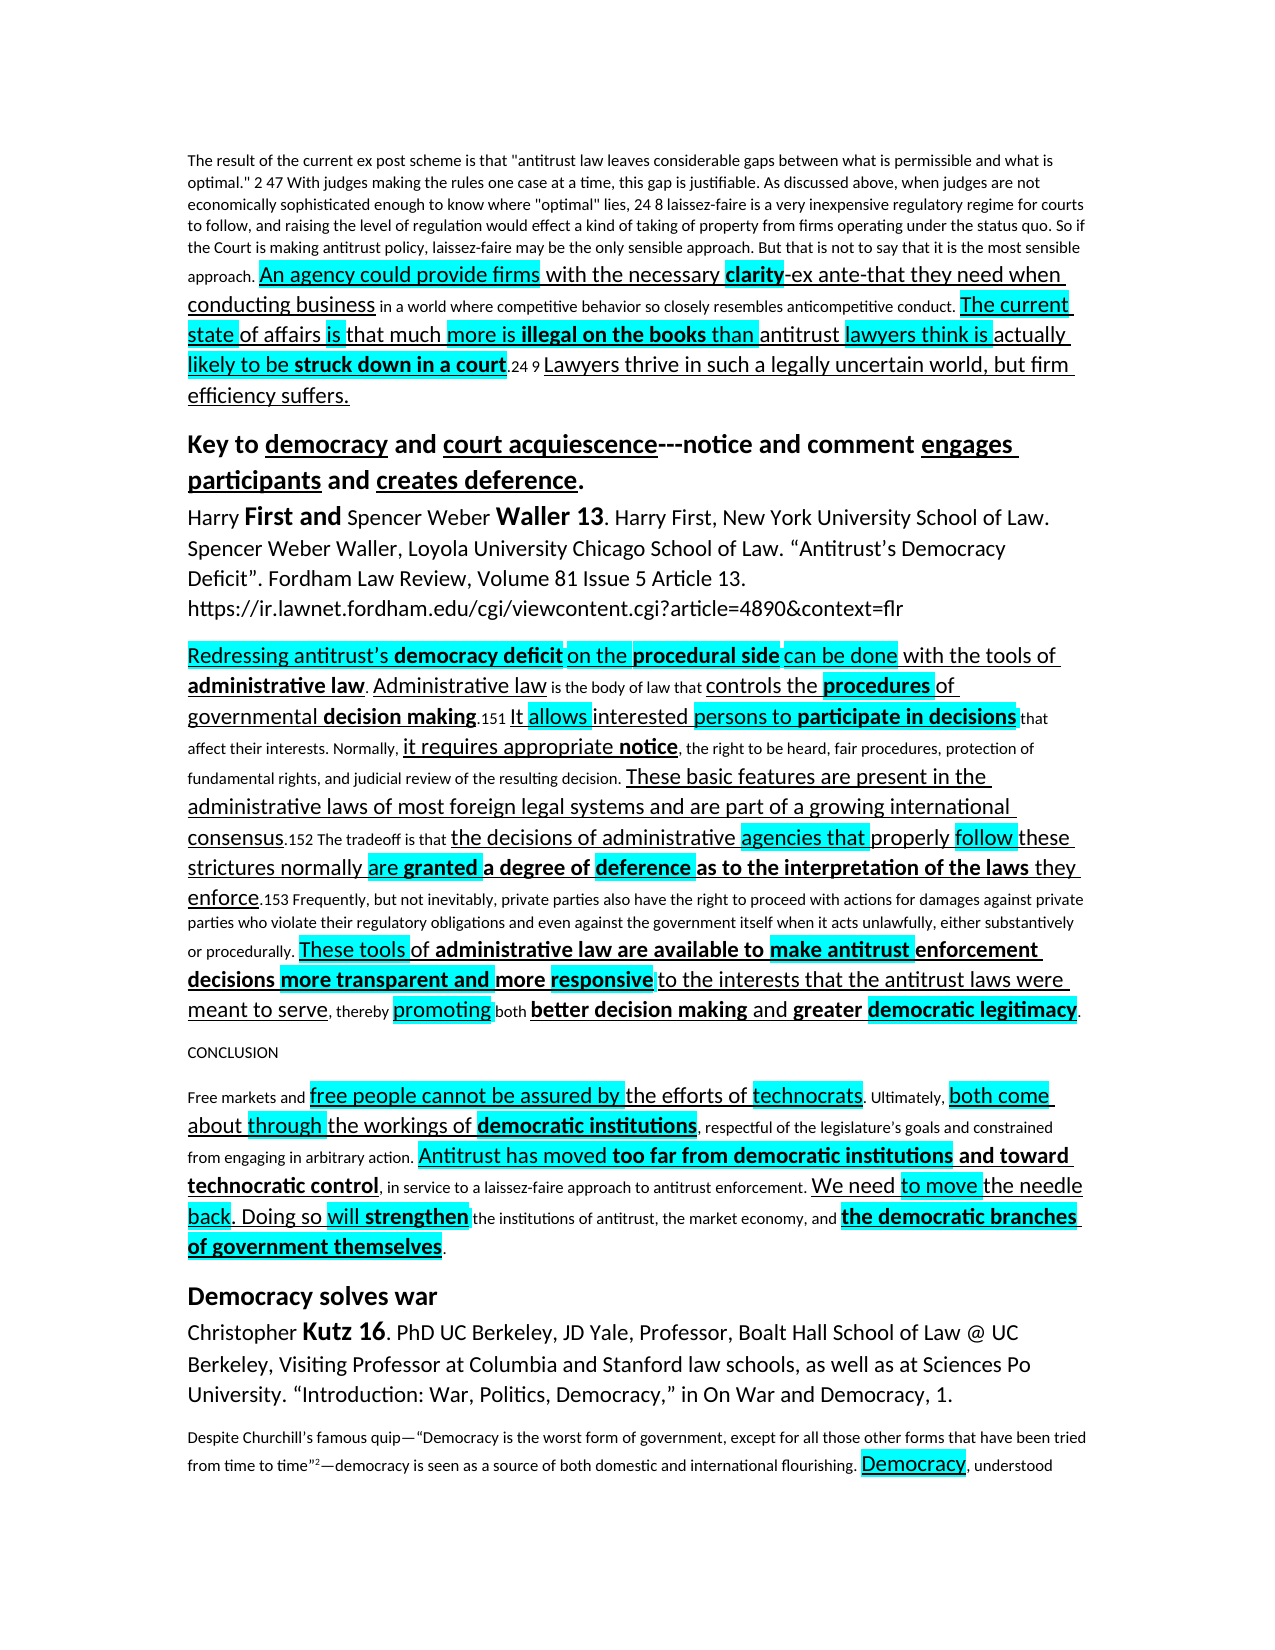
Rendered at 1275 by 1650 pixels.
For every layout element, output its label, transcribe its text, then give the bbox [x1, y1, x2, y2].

text Free markets and free people cannot be assured by the efforts of technocrats. Ultimately, both come about through the workings of democratic institutions, respectful of the legislature’s goals and constrained from engaging in arbitrary action. Antitrust has moved too far from democratic institutions and toward technocratic control, in service to a laissez-faire approach to antitrust enforcement. We need to move the needle back. Doing so will strengthen the institutions of antitrust, the market economy, and the democratic branches of government themselves. [187, 1081, 1087, 1260]
text The result of the current ex post scheme is that "antitrust law leaves considerable gaps between what is permissible and what is optimal." 2 47 With judges making the rules one case at a time, this gap is justifiable. As discussed above, when judges are not economically sophisticated enough to know where "optimal" lies, 24 8 laissez-faire is a very inexpensive regulatory regime for courts to follow, and raising the level of regulation would effect a kind of taking of property from firms operating under the status quo. So if the Court is making antitrust policy, laissez-faire may be the only sensible approach. But that is not to say that it is the most sensible approach. An agency could provide firms with the necessary clarity-ex ante-that they need when conducting business in a world where competitive behavior so closely resembles anticompetitive conduct. The current state of affairs is that much more is illegal on the books than antitrust lawyers think is actually likely to be struck down in a court.24 9 Lawyers thrive in such a legally uncertain world, but firm efficiency suffers. [187, 150, 1087, 409]
text Harry First and Spencer Weber Waller 13. Harry First, New York University School of Law. Spencer Weber Waller, Loyola University Chicago School of Law. “Antitrust’s Democracy Deficit”. Fordham Law Review, Volume 81 Issue 5 Article 13. https://ir.lawnet.fordham.edu/cgi/viewcontent.cgi?article=4890&context=flr [187, 499, 1087, 623]
text Christopher Kutz 16. PhD UC Berkeley, JD Yale, Professor, Boalt Hall School of Law @ UC Berkeley, Visiting Professor at Columbia and Stanford law schools, as well as at Sciences Po University. “Introduction: War, Politics, Democracy,” in On War and Democracy, 1. [187, 1314, 1087, 1408]
subtitle Key to democracy and court acquiescence---notice and comment engages participants and creates deference. [187, 428, 1087, 496]
text Redressing antitrust’s democracy deficit on the procedural side can be done with the tools of administrative law. Administrative law is the body of law that controls the procedures of governmental decision making.151 It allows interested persons to participate in decisions that affect their interests. Normally, it requires appropriate notice, the right to be heard, fair procedures, protection of fundamental rights, and judicial review of the resulting decision. These basic features are present in the administrative laws of most foreign legal systems and are part of a growing international consensus.152 The tradeoff is that the decisions of administrative agencies that properly follow these strictures normally are granted a degree of deference as to the interpretation of the laws they enforce.153 Frequently, but not inevitably, private parties also have the right to proceed with actions for damages against private parties who violate their regulatory obligations and even against the government itself when it acts unlawfully, either substantively or procedurally. These tools of administrative law are available to make antitrust enforcement decisions more transparent and more responsive to the interests that the antitrust laws were meant to serve, thereby promoting both better decision making and greater democratic legitimacy. [187, 641, 1087, 1024]
text CONCLUSION [187, 1042, 1087, 1063]
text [187, 1427, 1087, 1477]
subtitle Democracy solves war [187, 1279, 1087, 1312]
